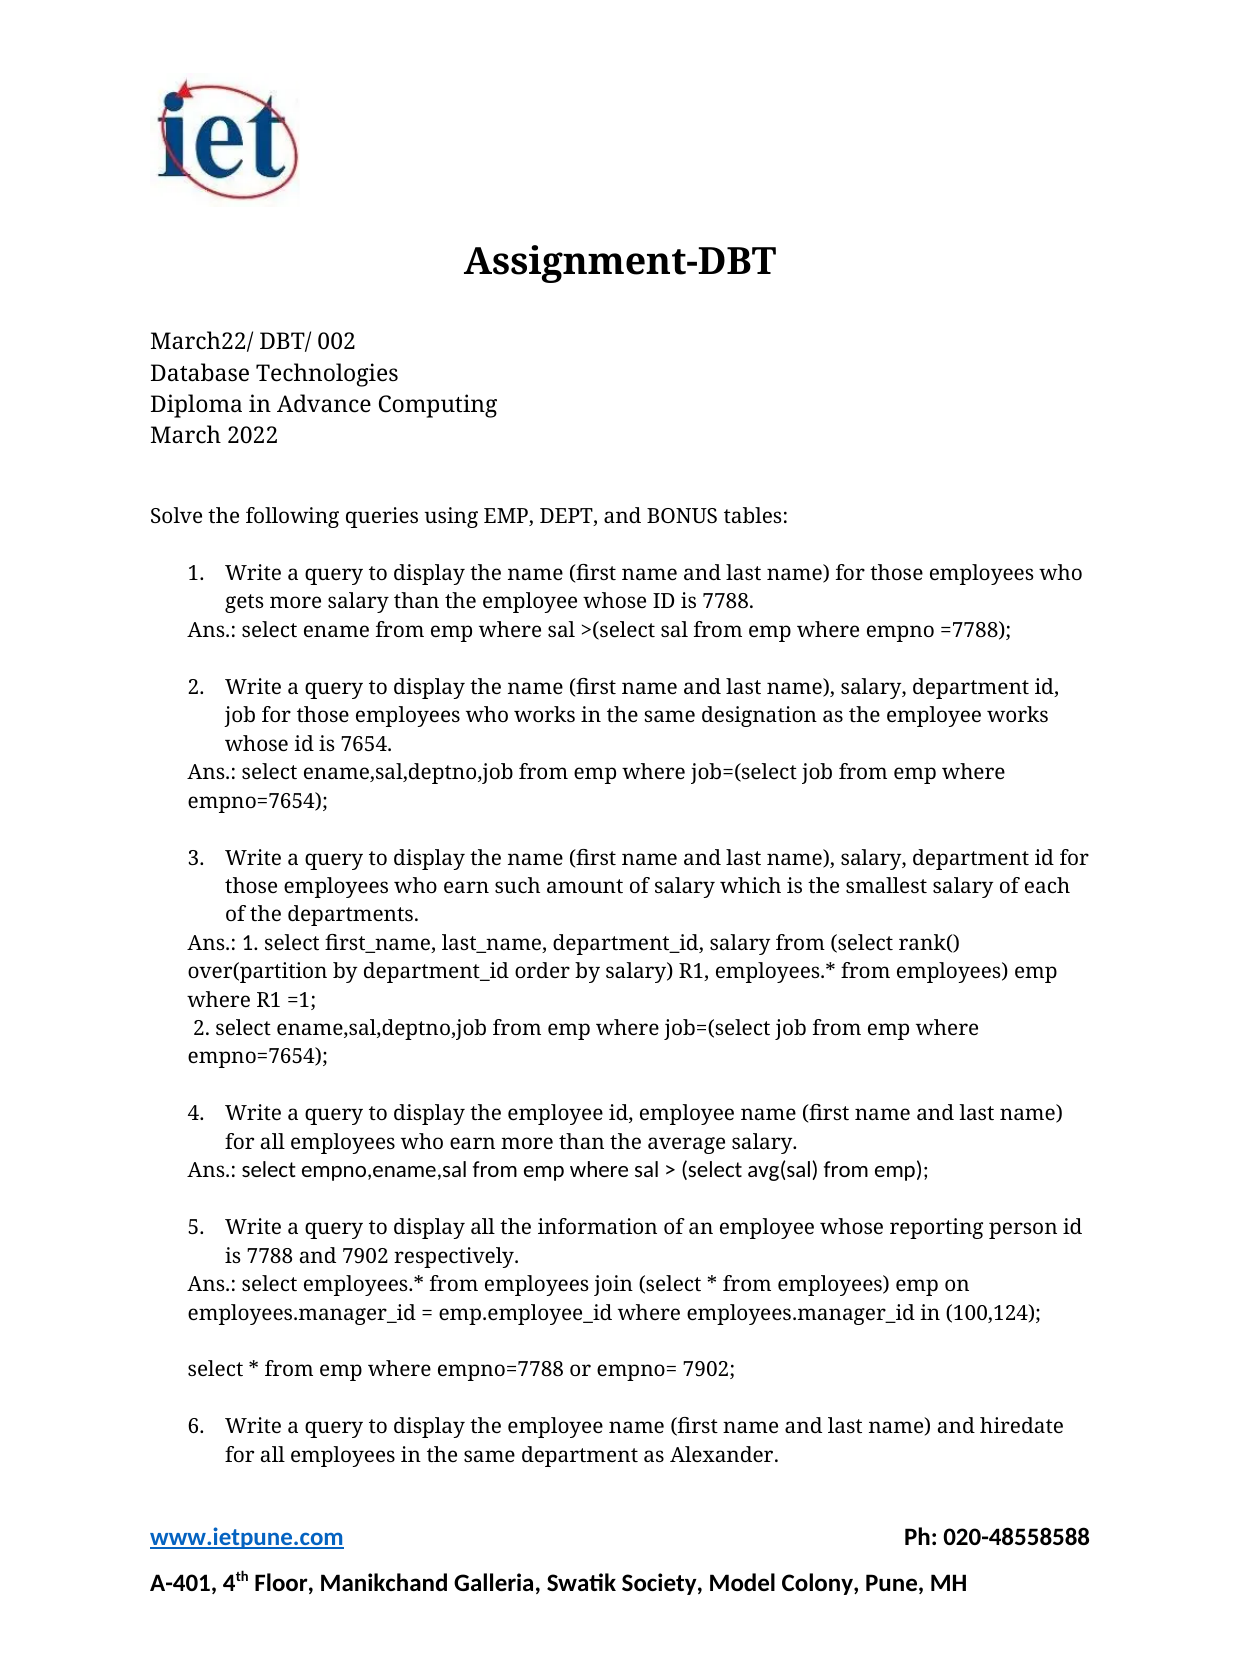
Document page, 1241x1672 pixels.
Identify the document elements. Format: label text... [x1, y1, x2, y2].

text Ans.: select empno,ename,sal from emp where sal > (select avg(sal) from emp); [187, 1155, 1090, 1184]
text Assignment-DBT [150, 234, 1090, 286]
text 2. select ename,sal,deptno,job from emp where job=(select job from emp where empno=7654); [187, 1013, 1090, 1070]
list Write a query to display the employee id, employee name (first name and last name) for all employees who earn more than the average salary. [187, 1098, 1090, 1155]
list Write a query to display the name (first name and last name), salary, department id for those employees who earn such amount of salary which is the smallest salary of each of the departments. [187, 843, 1090, 928]
text Diploma in Advance Computing [150, 388, 1090, 419]
text select * from emp where empno=7788 or empno= 7902; [187, 1354, 1090, 1383]
picture [150, 73, 300, 207]
list Write a query to display all the information of an employee whose reporting person id is 7788 and 7902 respectively. [187, 1212, 1090, 1269]
text Database Technologies [150, 357, 1090, 388]
text Solve the following queries using EMP, DEPT, and BONUS tables: [150, 501, 1090, 530]
text Ans.: select employees.* from employees join (select * from employees) emp on employees.manager_id = emp.employee_id where employees.manager_id in (100,124); [187, 1269, 1090, 1326]
text Ans.: 1. select first_name, last_name, department_id, salary from (select rank() over(partition by department_id order by salary) R1, employees.* from employees) emp where R1 =1; [187, 928, 1090, 1013]
text Ans.: select ename from emp where sal >(select sal from emp where empno =7788); [187, 615, 1090, 643]
text March22/ DBT/ 002 [150, 325, 1090, 357]
list Write a query to display the name (first name and last name) for those employees who gets more salary than the employee whose ID is 7788. [187, 558, 1090, 615]
list Write a query to display the employee name (first name and last name) and hiredate for all employees in the same department as Alexander. [187, 1411, 1090, 1468]
text Ans.: select ename,sal,deptno,job from emp where job=(select job from emp where empno=7654); [187, 757, 1090, 814]
text March 2022 [150, 419, 1090, 450]
list Write a query to display the name (first name and last name), salary, department id, job for those employees who works in the same designation as the employee works whose id is 7654. [187, 672, 1090, 757]
